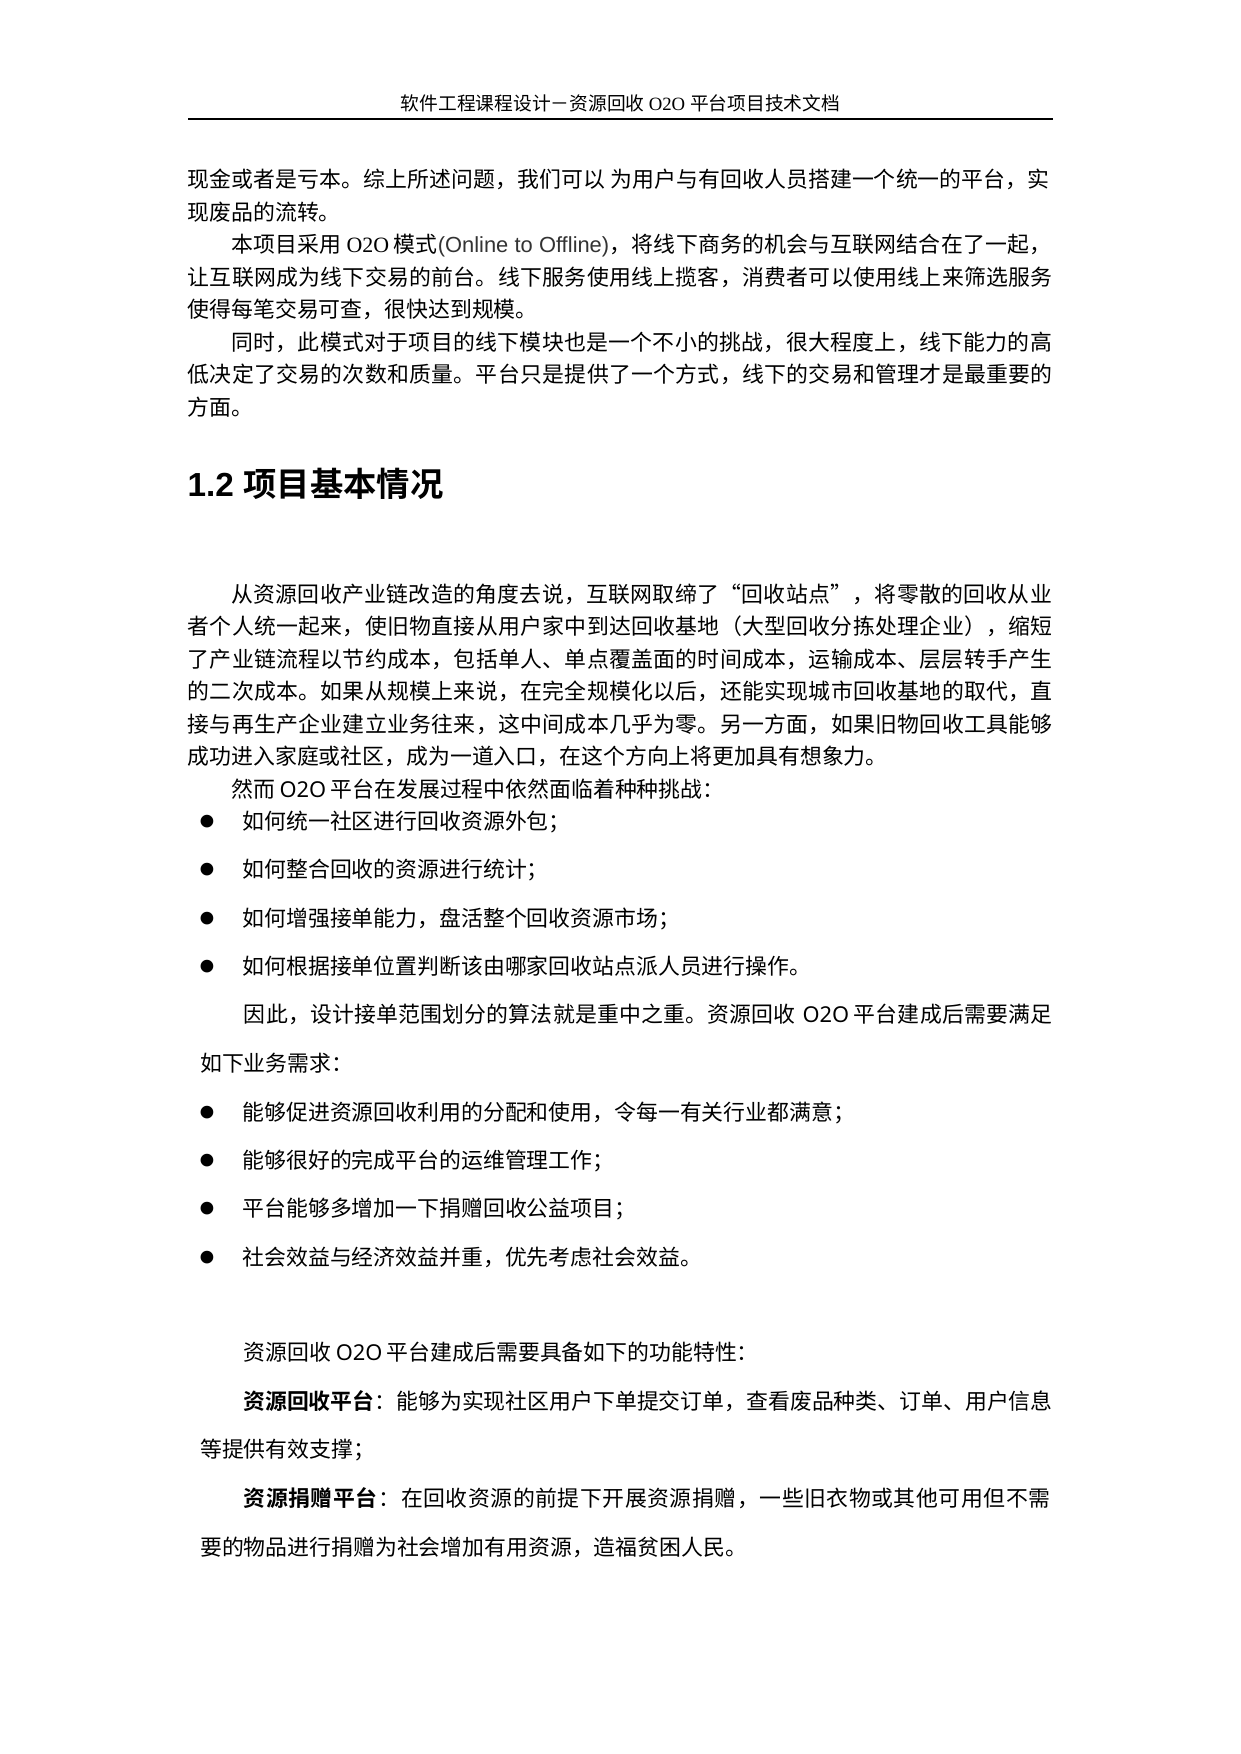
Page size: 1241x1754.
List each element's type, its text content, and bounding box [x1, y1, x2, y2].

list 如何增强接单能力，盘活整个回收资源市场； [198, 900, 1053, 933]
text 同时，此模式对于项目的线下模块也是一个不小的挑战，很大程度上，线下能力的高低决定了交易的次数和质量。平台只是提供了一个方式，线下的交易和管理才是最重要的方面。 [187, 324, 1053, 422]
list 如何统一社区进行回收资源外包； [198, 804, 1053, 836]
text 然而O2O平台在发展过程中依然面临着种种挑战： [187, 771, 1053, 804]
list 社会效益与经济效益并重，优先考虑社会效益。 [198, 1239, 1053, 1272]
list 平台能够多增加一下捐赠回收公益项目； [198, 1191, 1053, 1223]
list 如何整合回收的资源进行统计； [198, 852, 1053, 884]
list 如何根据接单位置判断该由哪家回收站点派人员进行操作。 [198, 949, 1053, 981]
text 因此，设计接单范围划分的算法就是重中之重。资源回收O2O平台建成后需要满足如下业务需求： [200, 997, 1053, 1078]
subtitle 1.2 项目基本情况 [187, 449, 1053, 514]
text 资源捐赠平台：在回收资源的前提下开展资源捐赠，一些旧衣物或其他可用但不需要的物品进行捐赠为社会增加有用资源，造福贫困人民。 [200, 1480, 1053, 1562]
list 能够促进资源回收利用的分配和使用，令每一有关行业都满意； [198, 1094, 1053, 1127]
text 本项目采用O2O模式(Online to Offline)，将线下商务的机会与互联网结合在了一起，让互联网成为线下交易的前台。线下服务使用线上揽客，消费者可以使用线上来筛选服务，使得每笔交易可查，很快达到规模。 [187, 227, 1053, 324]
text 资源回收平台：能够为实现社区用户下单提交订单，查看废品种类、订单、用户信息等提供有效支撑； [200, 1383, 1053, 1464]
list 能够很好的完成平台的运维管理工作； [198, 1142, 1053, 1175]
text 资源回收O2O平台建成后需要具备如下的功能特性： [200, 1335, 1053, 1367]
text 从资源回收产业链改造的角度去说，互联网取缔了“回收站点”，将零散的回收从业者个人统一起来，使旧物直接从用户家中到达回收基地（大型回收分拣处理企业），缩短了产业链流程以节约成本，包括单人、单点覆盖面的时间成本，运输成本、层层转手产生的二次成本。如果从规模上来说，在完全规模化以后，还能实现城市回收基地的取代，直接与再生产企业建立业务往来，这中间成本几乎为零。另一方面，如果旧物回收工具能够成功进入家庭或社区，成为一道入口，在这个方向上将更加具有想象力。 [187, 576, 1053, 771]
